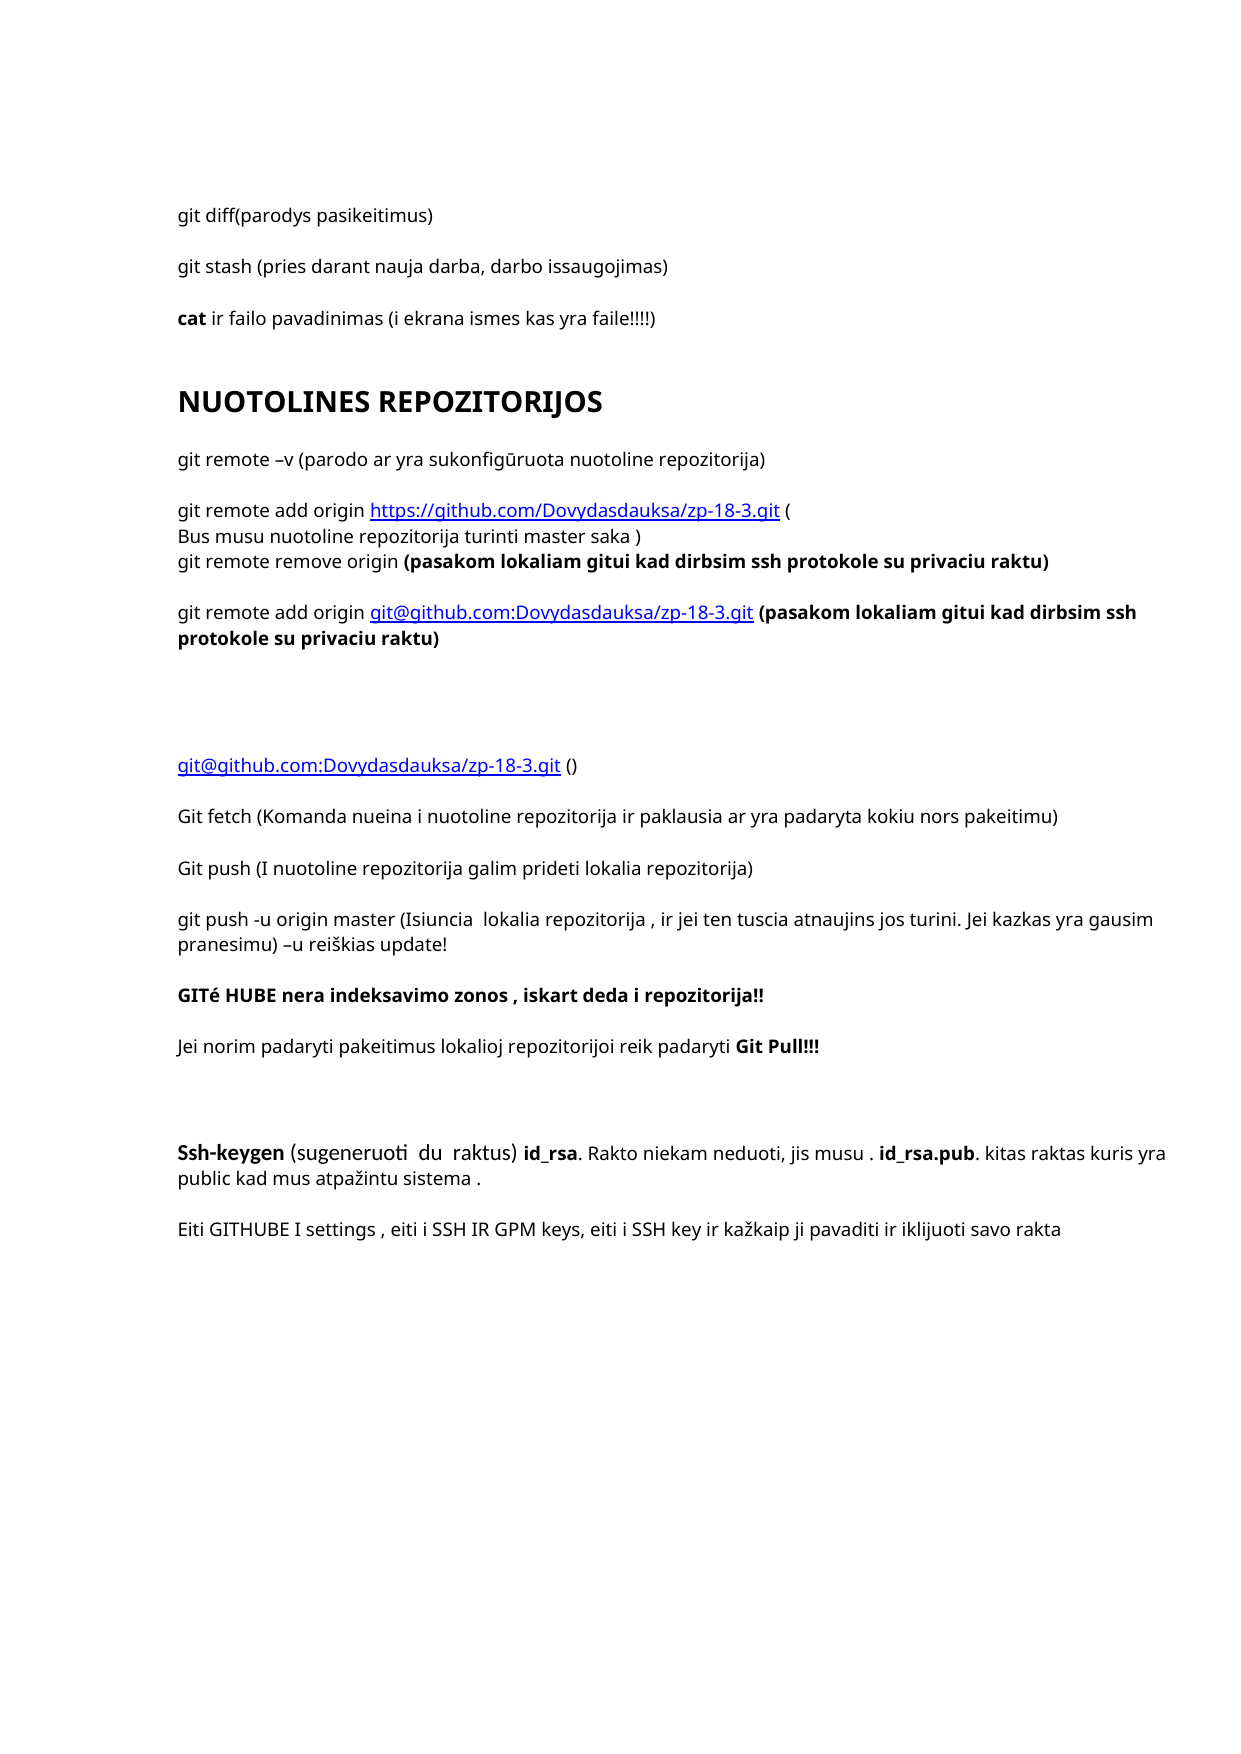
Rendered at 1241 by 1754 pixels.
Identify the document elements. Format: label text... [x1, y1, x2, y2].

text git remote –v (parodo ar yra sukonfigūruota nuotoline repozitorija) [177, 447, 1181, 472]
text Jei norim padaryti pakeitimus lokalioj repozitorijoi reik padaryti Git Pull!!! [177, 1033, 1181, 1059]
text git push -u origin master (Isiuncia lokalia repozitorija , ir jei ten tuscia atnaujins jos turini. Jei kazkas yra gausim pranesimu) –u reiškias update! [177, 906, 1181, 957]
text Eiti GITHUBE I settings , eiti i SSH IR GPM keys, eiti i SSH key ir kažkaip ji pavaditi ir iklijuoti savo rakta [177, 1217, 1181, 1242]
text cat ir failo pavadinimas (i ekrana ismes kas yra faile!!!!) [177, 305, 1181, 330]
text Git fetch (Komanda nueina i nuotoline repozitorija ir paklausia ar yra padaryta kokiu nors pakeitimu) [177, 804, 1181, 829]
text GITé HUBE nera indeksavimo zonos , iskart deda i repozitorija!! [177, 982, 1181, 1008]
text Ssh-keygen (sugeneruoti du raktus) id_rsa. Rakto niekam neduoti, jis musu . id_rsa.pub. kitas raktas kuris yra public kad mus atpažintu sistema . [177, 1138, 1181, 1191]
text git diff(parodys pasikeitimus) [177, 203, 1181, 228]
text git@github.com:Dovydasdauksa/zp-18-3.git () [177, 753, 1181, 778]
text NUOTOLINES REPOZITORIJOS [177, 381, 1181, 421]
text Git push (I nuotoline repozitorija galim prideti lokalia repozitorija) [177, 855, 1181, 880]
text git stash (pries darant nauja darba, darbo issaugojimas) [177, 254, 1181, 279]
text git remote add origin git@github.com:Dovydasdauksa/zp-18-3.git (pasakom lokaliam gitui kad dirbsim ssh protokole su privaciu raktu) [177, 600, 1181, 651]
text git remote add origin https://github.com/Dovydasdauksa/zp-18-3.git ( [177, 498, 1181, 523]
text git remote remove origin (pasakom lokaliam gitui kad dirbsim ssh protokole su privaciu raktu) [177, 549, 1181, 574]
text Bus musu nuotoline repozitorija turinti master saka ) [177, 523, 1181, 549]
